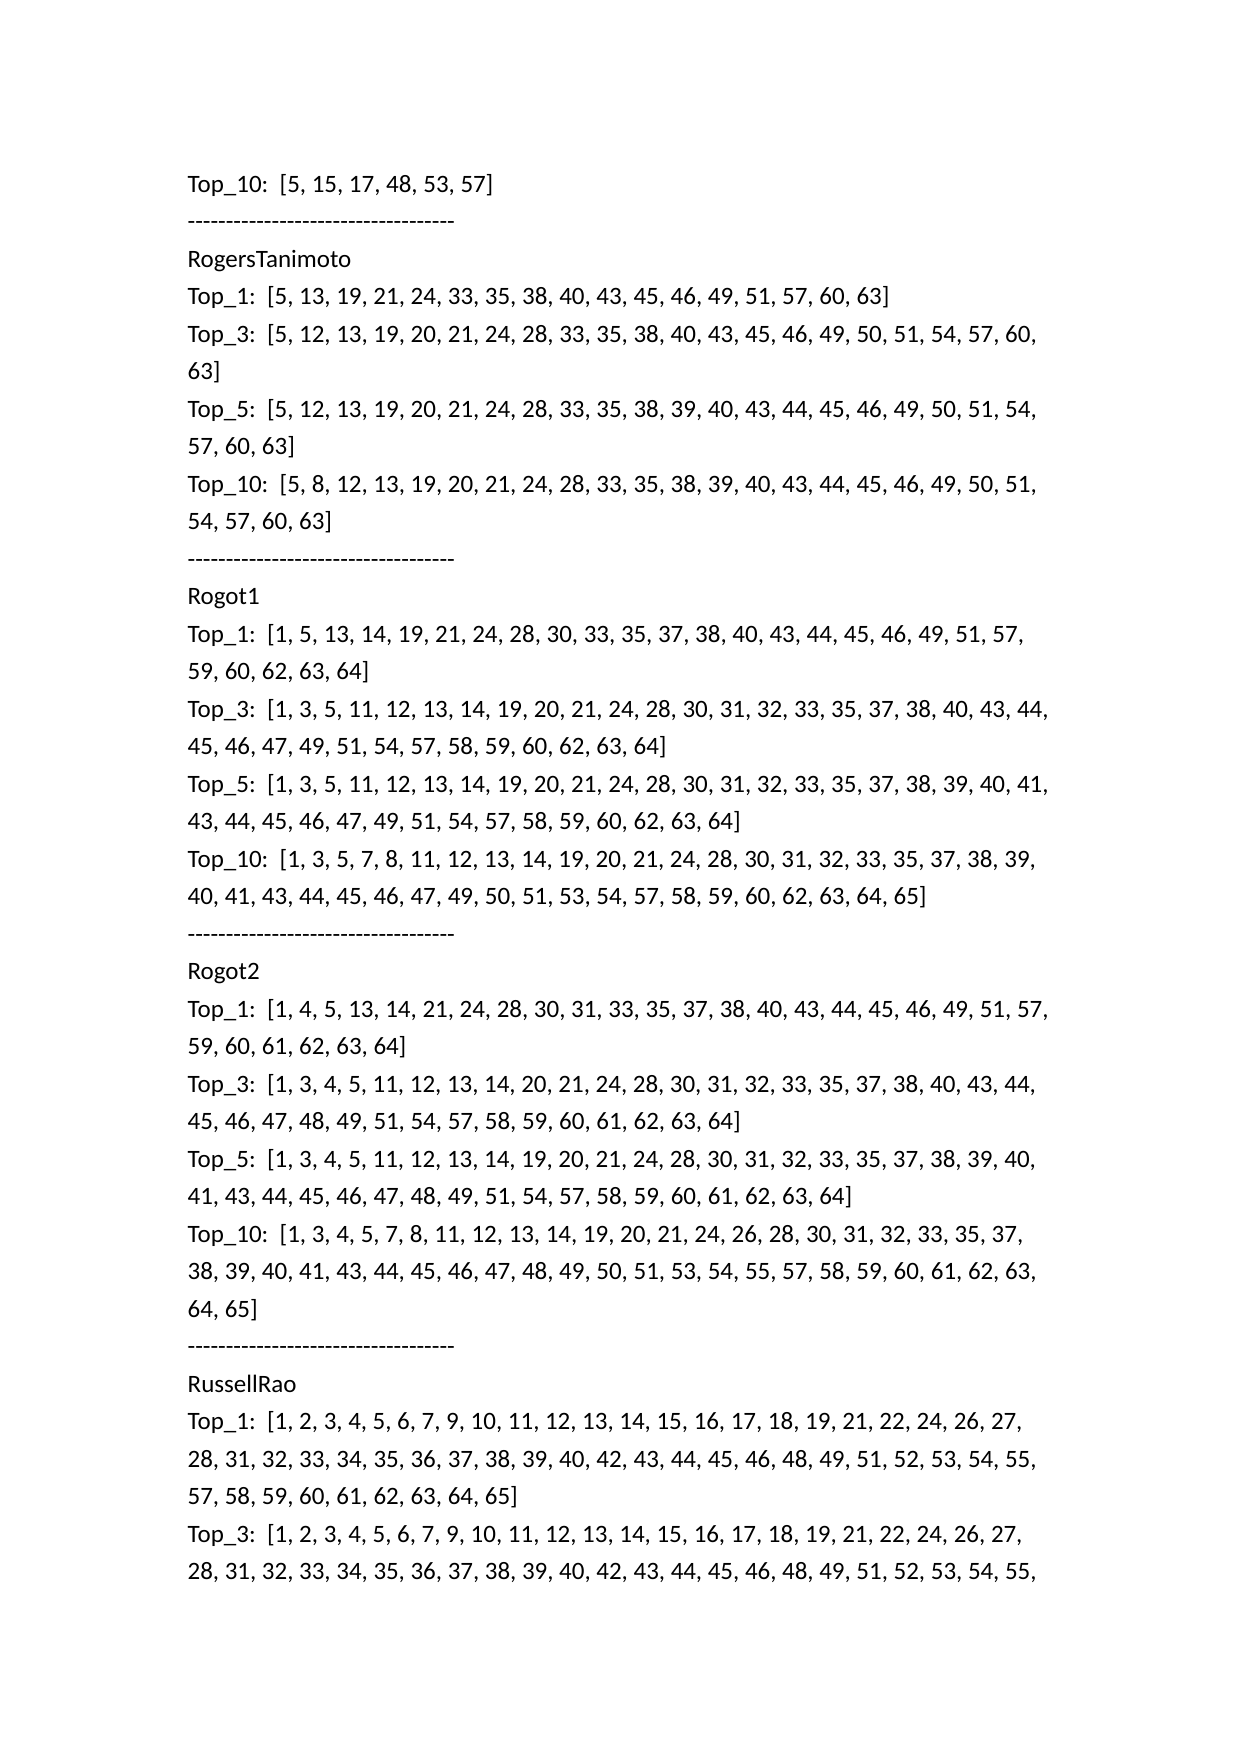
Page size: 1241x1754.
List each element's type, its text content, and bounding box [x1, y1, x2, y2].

text Top_10: [5, 15, 17, 48, 53, 57] [187, 164, 1053, 202]
text Top_1: [1, 2, 3, 4, 5, 6, 7, 9, 10, 11, 12, 13, 14, 15, 16, 17, 18, 19, 21, 22, 24, 26, 27, 28, 31, 32, 33, 34, 35, 36, 37, 38, 39, 40, 42, 43, 44, 45, 46, 48, 49, 51, 52, 53, 54, 55, 57, 58, 59, 60, 61, 62, 63, 64, 65] [187, 1402, 1053, 1514]
text ----------------------------------- [187, 202, 1053, 239]
text Top_5: [1, 3, 5, 11, 12, 13, 14, 19, 20, 21, 24, 28, 30, 31, 32, 33, 35, 37, 38, 39, 40, 41, 43, 44, 45, 46, 47, 49, 51, 54, 57, 58, 59, 60, 62, 63, 64] [187, 764, 1053, 839]
text Top_1: [5, 13, 19, 21, 24, 33, 35, 38, 40, 43, 45, 46, 49, 51, 57, 60, 63] [187, 277, 1053, 314]
text RussellRao [187, 1364, 1053, 1402]
text ----------------------------------- [187, 539, 1053, 577]
text Top_3: [1, 3, 5, 11, 12, 13, 14, 19, 20, 21, 24, 28, 30, 31, 32, 33, 35, 37, 38, 40, 43, 44, 45, 46, 47, 49, 51, 54, 57, 58, 59, 60, 62, 63, 64] [187, 689, 1053, 764]
text Top_1: [1, 5, 13, 14, 19, 21, 24, 28, 30, 33, 35, 37, 38, 40, 43, 44, 45, 46, 49, 51, 57, 59, 60, 62, 63, 64] [187, 614, 1053, 689]
text Top_10: [1, 3, 4, 5, 7, 8, 11, 12, 13, 14, 19, 20, 21, 24, 26, 28, 30, 31, 32, 33, 35, 37, 38, 39, 40, 41, 43, 44, 45, 46, 47, 48, 49, 50, 51, 53, 54, 55, 57, 58, 59, 60, 61, 62, 63, 64, 65] [187, 1214, 1053, 1327]
text Top_3: [5, 12, 13, 19, 20, 21, 24, 28, 33, 35, 38, 40, 43, 45, 46, 49, 50, 51, 54, 57, 60, 63] [187, 314, 1053, 389]
text Top_10: [5, 8, 12, 13, 19, 20, 21, 24, 28, 33, 35, 38, 39, 40, 43, 44, 45, 46, 49, 50, 51, 54, 57, 60, 63] [187, 464, 1053, 539]
text ----------------------------------- [187, 914, 1053, 952]
text ----------------------------------- [187, 1327, 1053, 1364]
text Top_5: [1, 3, 4, 5, 11, 12, 13, 14, 19, 20, 21, 24, 28, 30, 31, 32, 33, 35, 37, 38, 39, 40, 41, 43, 44, 45, 46, 47, 48, 49, 51, 54, 57, 58, 59, 60, 61, 62, 63, 64] [187, 1139, 1053, 1214]
text Top_5: [5, 12, 13, 19, 20, 21, 24, 28, 33, 35, 38, 39, 40, 43, 44, 45, 46, 49, 50, 51, 54, 57, 60, 63] [187, 389, 1053, 464]
text Top_10: [1, 3, 5, 7, 8, 11, 12, 13, 14, 19, 20, 21, 24, 28, 30, 31, 32, 33, 35, 37, 38, 39, 40, 41, 43, 44, 45, 46, 47, 49, 50, 51, 53, 54, 57, 58, 59, 60, 62, 63, 64, 65] [187, 839, 1053, 914]
text Top_1: [1, 4, 5, 13, 14, 21, 24, 28, 30, 31, 33, 35, 37, 38, 40, 43, 44, 45, 46, 49, 51, 57, 59, 60, 61, 62, 63, 64] [187, 989, 1053, 1064]
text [187, 1514, 1053, 1589]
text Top_3: [1, 3, 4, 5, 11, 12, 13, 14, 20, 21, 24, 28, 30, 31, 32, 33, 35, 37, 38, 40, 43, 44, 45, 46, 47, 48, 49, 51, 54, 57, 58, 59, 60, 61, 62, 63, 64] [187, 1064, 1053, 1139]
text Rogot1 [187, 577, 1053, 614]
text RogersTanimoto [187, 239, 1053, 277]
text Rogot2 [187, 952, 1053, 989]
